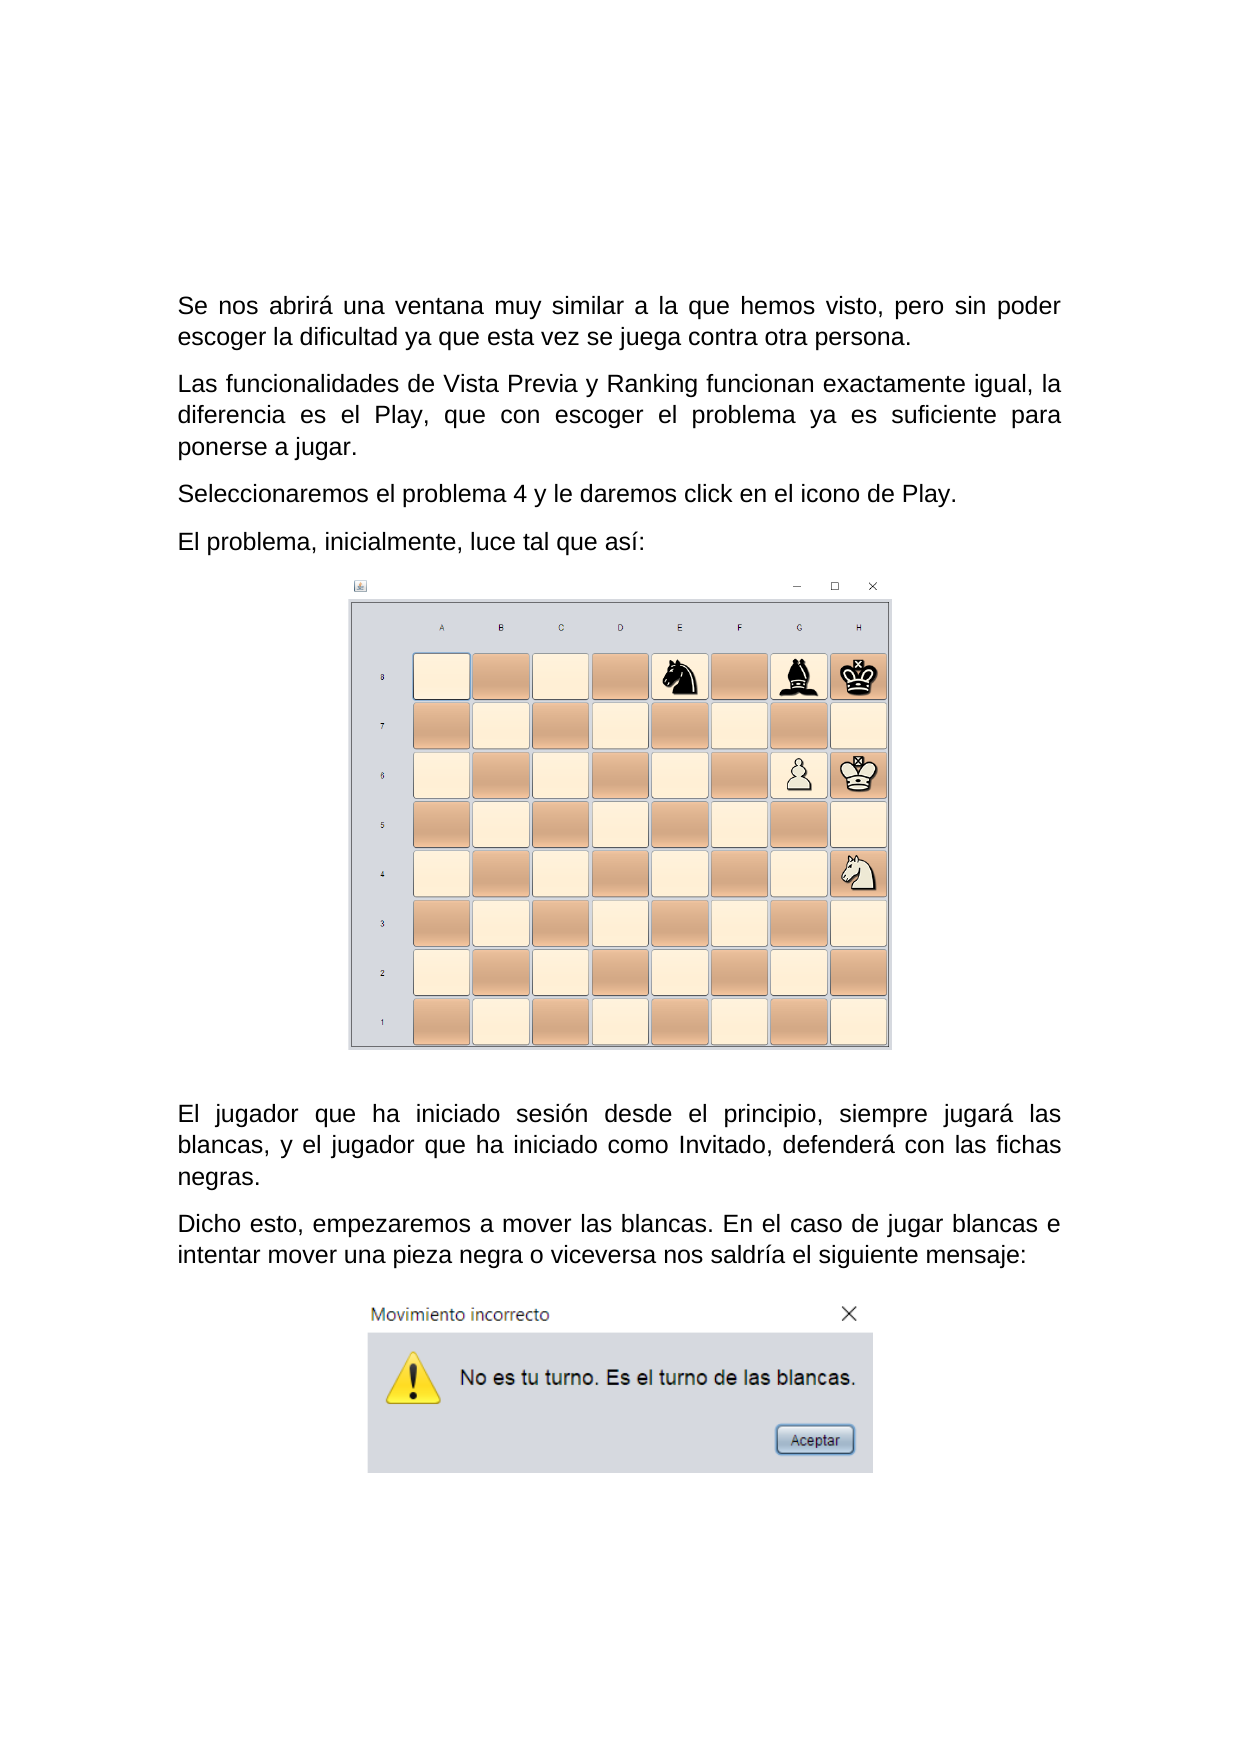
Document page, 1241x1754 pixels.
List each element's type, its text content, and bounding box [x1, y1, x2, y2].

text Se nos abrirá una ventana muy similar a la que hemos visto, pero sin poder escoger la dificultad ya que esta vez se juega contra otra persona. [177, 291, 1063, 351]
text El jugador que ha iniciado sesión desde el principio, siempre jugará las blancas, y el jugador que ha iniciado como Invitado, defenderá con las fichas negras. [177, 1099, 1063, 1190]
text Dicho esto, empezaremos a mover las blancas. En el caso de jugar blancas e intentar mover una pieza negra o viceversa nos saldría el siguiente mensaje: [177, 1209, 1063, 1269]
text El problema, inicialmente, luce tal que así: [177, 527, 1063, 556]
text Seleccionaremos el problema 4 y le daremos click en el icono de Play. [177, 479, 1063, 508]
picture [348, 575, 892, 1050]
text Las funcionalidades de Vista Previa y Ranking funcionan exactamente igual, la diferencia es el Play, que con escoger el problema ya es suficiente para ponerse a jugar. [177, 369, 1063, 460]
picture [367, 1303, 873, 1473]
